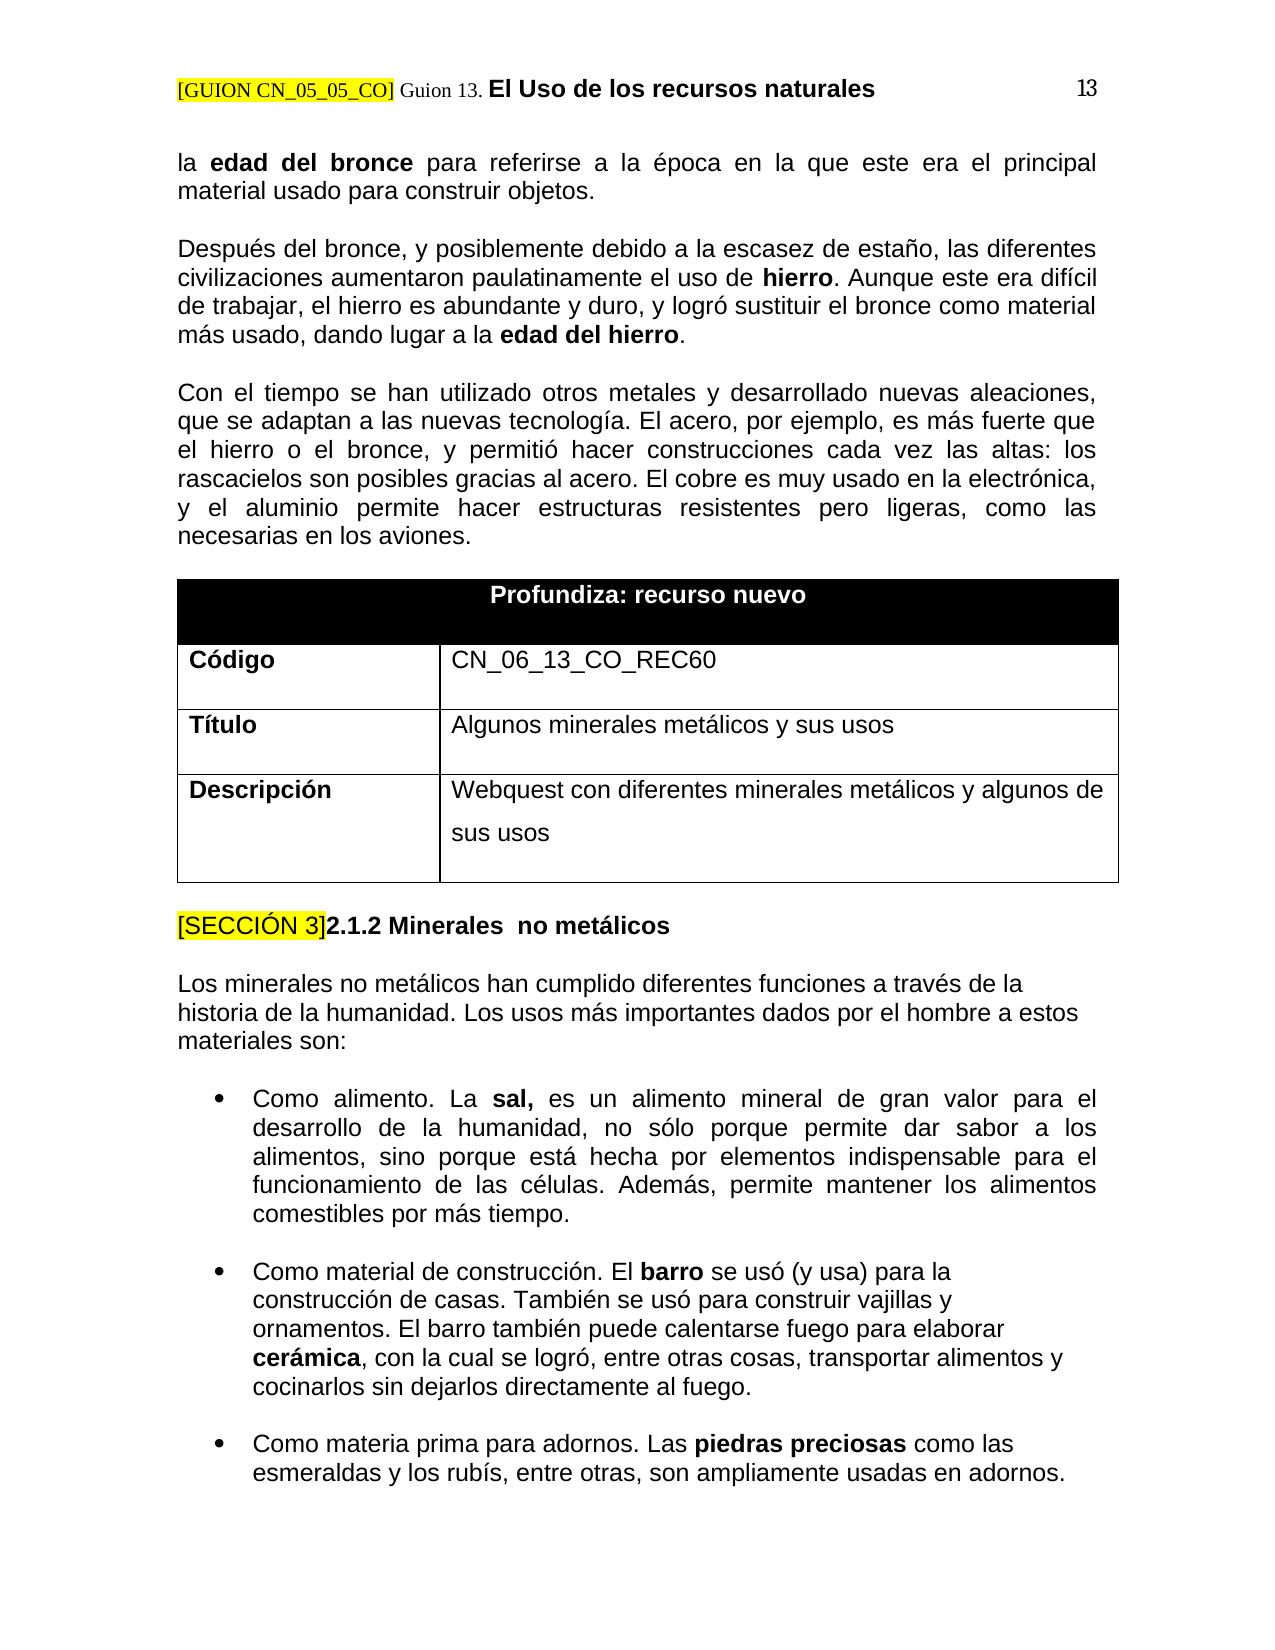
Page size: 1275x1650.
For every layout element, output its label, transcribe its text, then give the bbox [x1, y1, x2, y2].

text Los minerales no metálicos han cumplido diferentes funciones a través de la historia de la humanidad. Los usos más importantes dados por el hombre a estos materiales son: [177, 969, 1098, 1055]
text Después del bronce, y posiblemente debido a la escasez de estaño, las diferentes civilizaciones aumentaron paulatinamente el uso de hierro. Aunque este era difícil de trabajar, el hierro es abundante y duro, y logró sustituir el bronce como material más usado, dando lugar a la edad del hierro. [177, 234, 1098, 349]
table_cell Código [178, 645, 439, 709]
table_cell Webquest con diferentes minerales metálicos y algunos de sus usos [441, 775, 1118, 882]
list Como alimento. La sal, es un alimento mineral de gran valor para el desarrollo de la humanidad, no sólo porque permite dar sabor a los alimentos, sino porque está hecha por elementos indispensable para el funcionamiento de las células. Además, permite mantener los alimentos comestibles por más tiempo. [215, 1084, 1098, 1228]
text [177, 148, 1098, 205]
table_cell Algunos minerales metálicos y sus usos [441, 710, 1118, 773]
text Con el tiempo se han utilizado otros metales y desarrollado nuevas aleaciones, que se adaptan a las nuevas tecnología. El acero, por ejemplo, es más fuerte que el hierro o el bronce, y permitió hacer construcciones cada vez las altas: los rascacielos son posibles gracias al acero. El cobre es muy usado en la electrónica, y el aluminio permite hacer estructuras resistentes pero ligeras, como las necesarias en los aviones. [177, 378, 1098, 550]
table_cell Descripción [178, 775, 439, 882]
list Como material de construcción. El barro se usó (y usa) para la construcción de casas. También se usó para construir vajillas y ornamentos. El barro también puede calentarse fuego para elaborar cerámica, con la cual se logró, entre otras cosas, transportar alimentos y cocinarlos sin dejarlos directamente al fuego. [215, 1256, 1098, 1400]
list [215, 1429, 1098, 1487]
text [SECCIÓN 3]2.1.2 Minerales no metálicos [326, 911, 1098, 940]
table_cell Título [178, 710, 439, 773]
table_cell CN_06_13_CO_REC60 [441, 645, 1118, 709]
table_header Profundiza: recurso nuevo [178, 580, 1118, 644]
